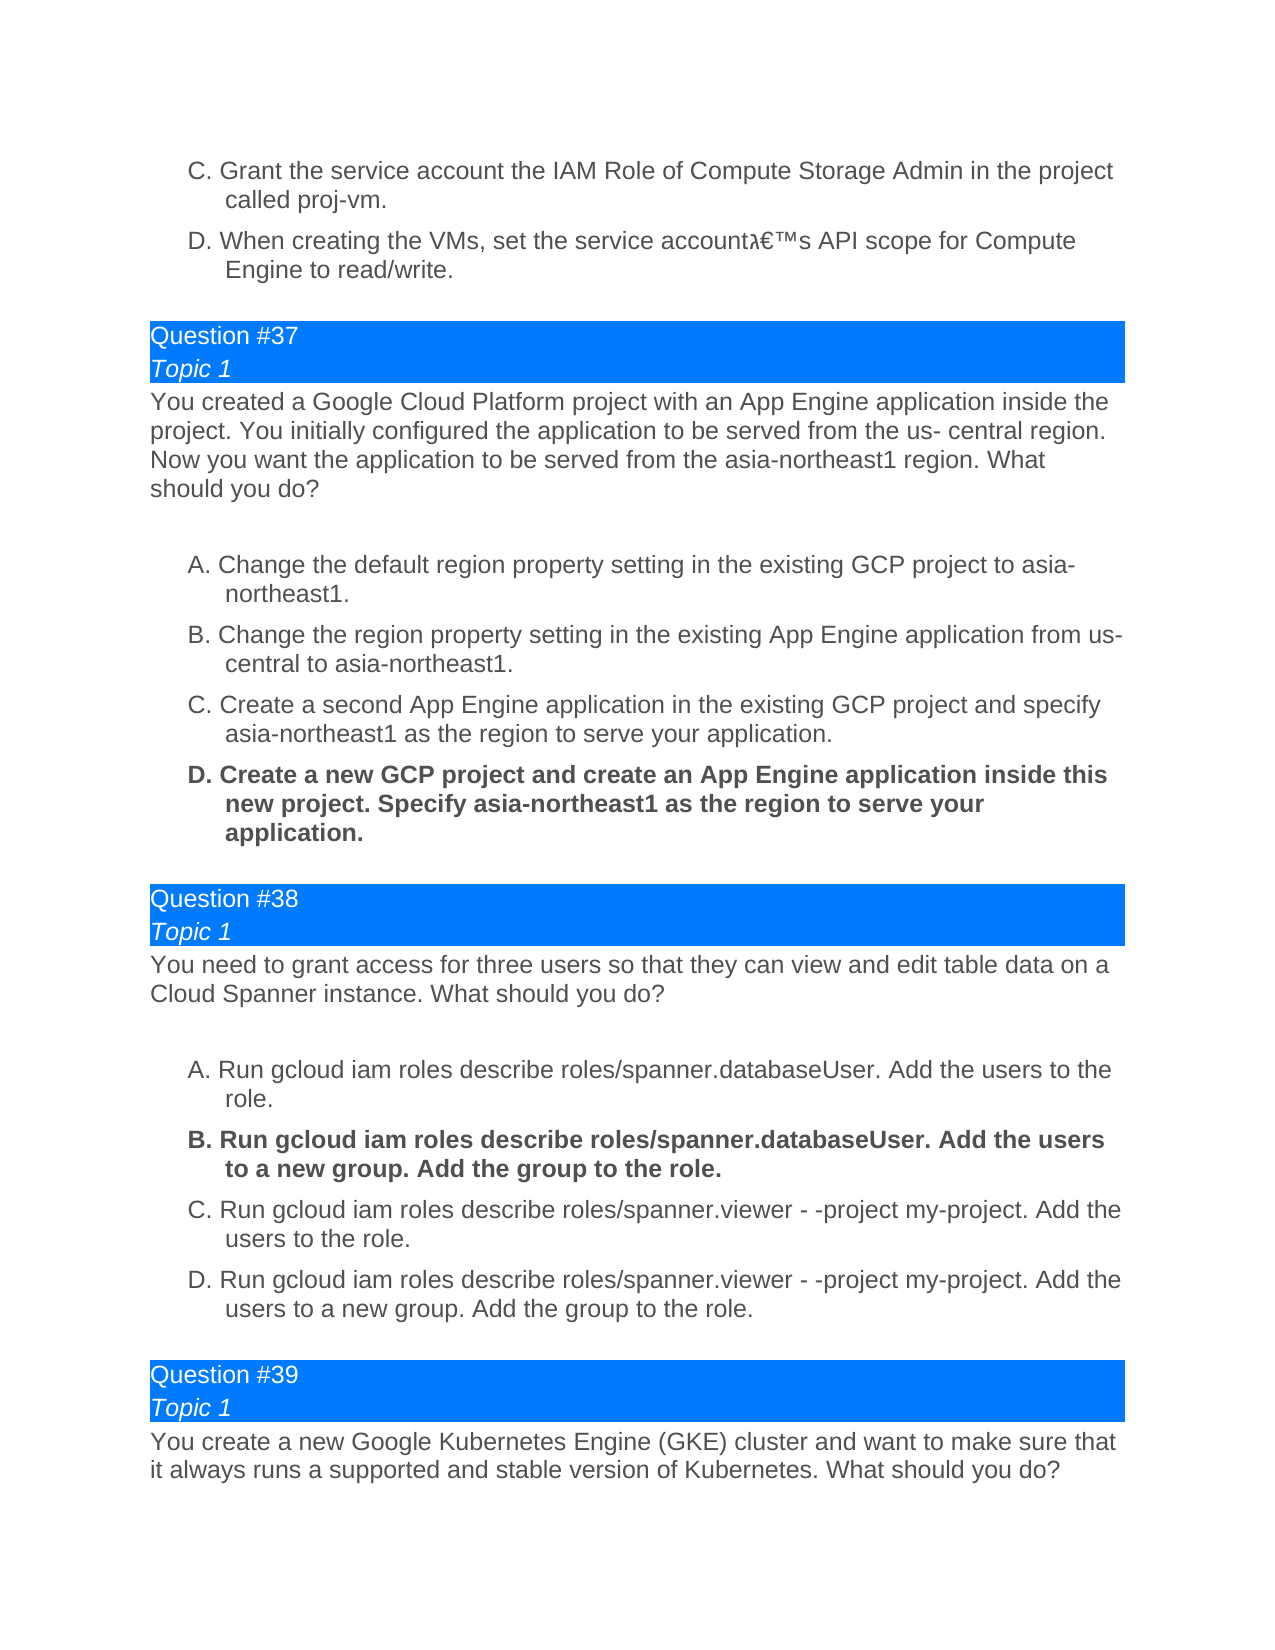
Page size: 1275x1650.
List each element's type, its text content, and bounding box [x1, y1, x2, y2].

list B. Change the region property setting in the existing App Engine application from us-central to asia-northeast1. [187, 614, 1125, 684]
text Question #37 [150, 321, 1125, 350]
text Topic 1 [150, 917, 1125, 946]
text Question #38 [150, 884, 1125, 913]
list C. Run gcloud iam roles describe roles/spanner.viewer - -project my-project. Add the users to the role. [187, 1189, 1125, 1259]
list B. Run gcloud iam roles describe roles/spanner.databaseUser. Add the users to a new group. Add the group to the role. [187, 1119, 1125, 1189]
list D. Create a new GCP project and create an App Engine application inside this new project. Specify asia-northeast1 as the region to serve your application. [187, 754, 1125, 853]
list C. Create a second App Engine application in the existing GCP project and specify asia-northeast1 as the region to serve your application. [187, 684, 1125, 754]
list C. Grant the service account the IAM Role of Compute Storage Admin in the project called proj-vm. [187, 150, 1125, 220]
list A. Run gcloud iam roles describe roles/spanner.databaseUser. Add the users to the role. [187, 1049, 1125, 1119]
text You created a Google Cloud Platform project with an App Engine application inside the project. You initially configured the application to be served from the us- central region. Now you want the application to be served from the asia-northeast1 region. What should you do? [150, 387, 1125, 502]
list D. When creating the VMs, set the service accountג€™s API scope for Compute Engine to read/write. [187, 220, 1125, 290]
list D. Run gcloud iam roles describe roles/spanner.viewer - -project my-project. Add the users to a new group. Add the group to the role. [187, 1259, 1125, 1329]
text Topic 1 [150, 354, 1125, 383]
text You create a new Google Kubernetes Engine (GKE) cluster and want to make sure that it always runs a supported and stable version of Kubernetes. What should you do? [150, 1426, 1125, 1484]
text Question #39 [150, 1360, 1125, 1389]
text You need to grant access for three users so that they can view and edit table data on a Cloud Spanner instance. What should you do? [150, 950, 1125, 1007]
text Topic 1 [150, 1393, 1125, 1422]
list A. Change the default region property setting in the existing GCP project to asia-northeast1. [187, 544, 1125, 614]
